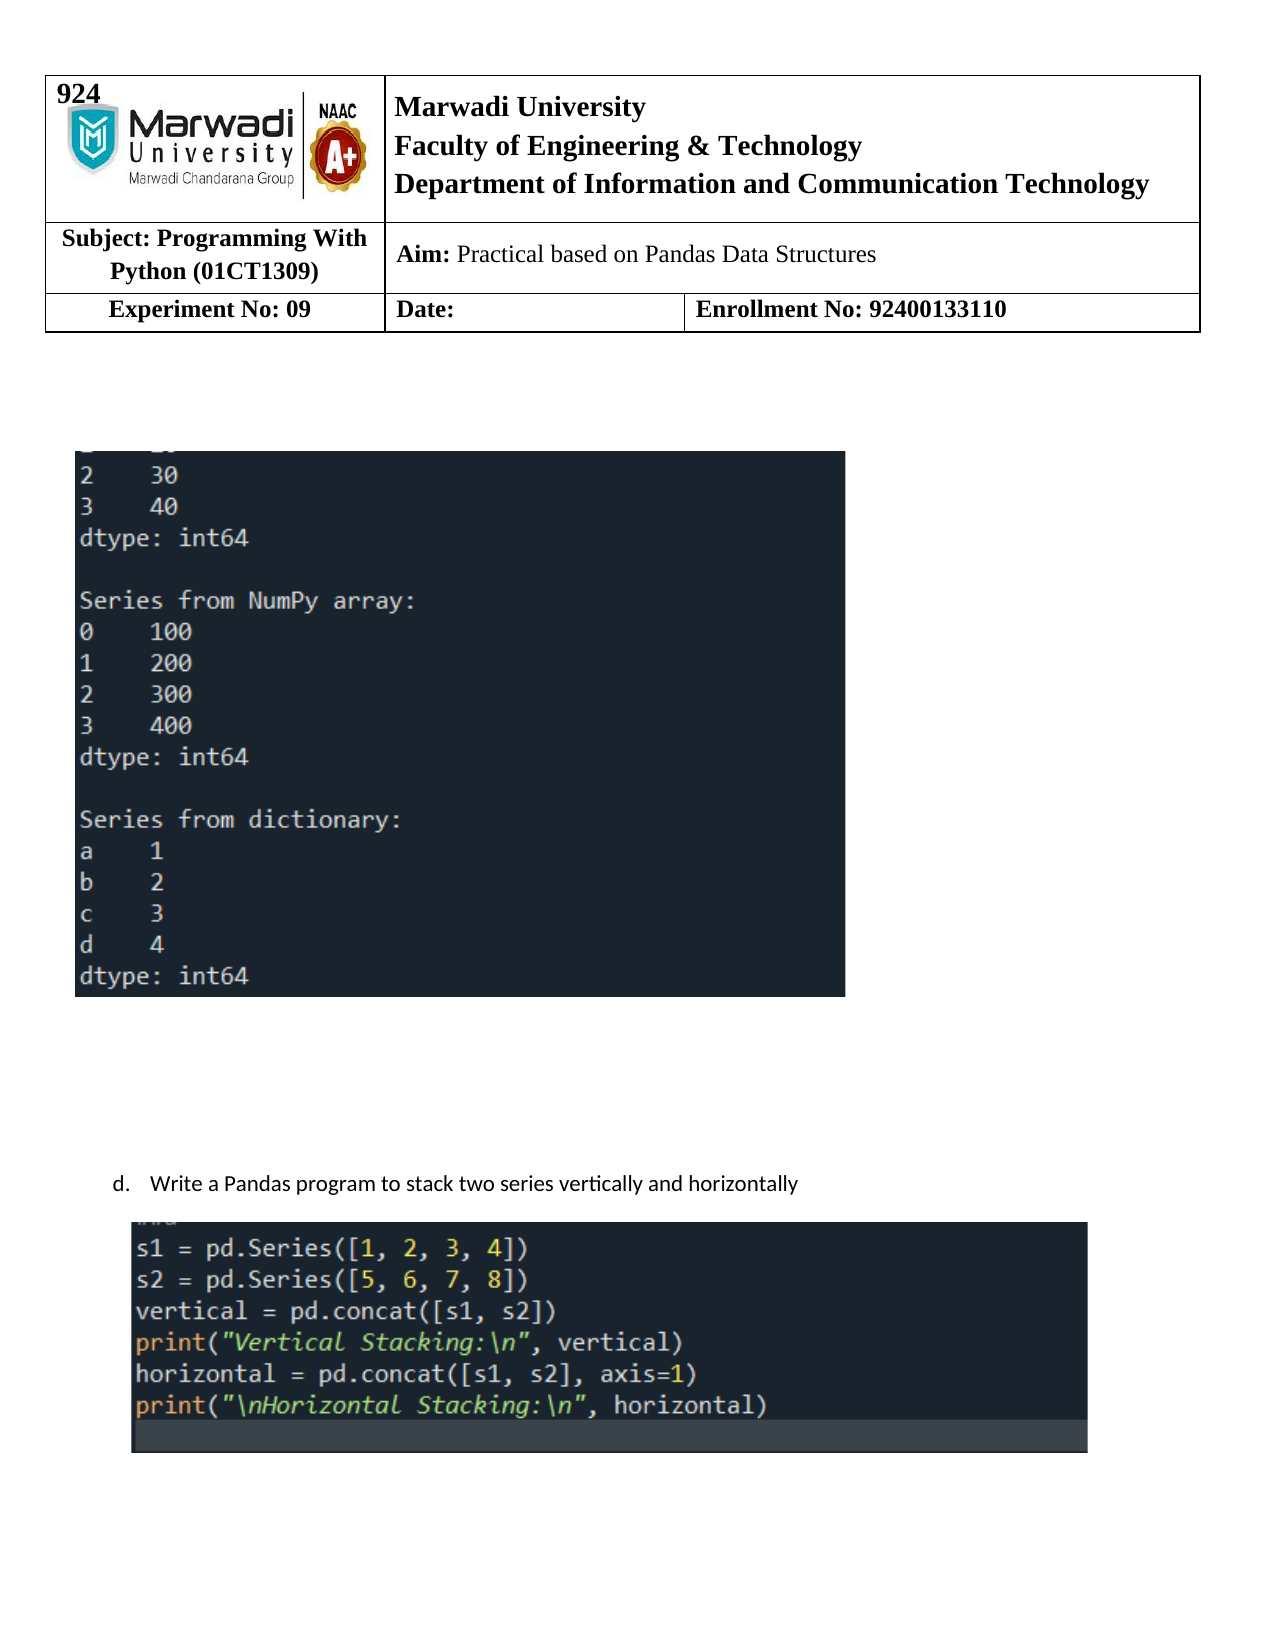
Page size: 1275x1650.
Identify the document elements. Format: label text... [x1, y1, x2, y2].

picture [58, 94, 65, 102]
picture [58, 80, 374, 213]
list Write a Pandas program to stack two series vertically and horizontally [112, 1169, 1200, 1198]
picture [75, 451, 846, 997]
picture [131, 1222, 1088, 1453]
